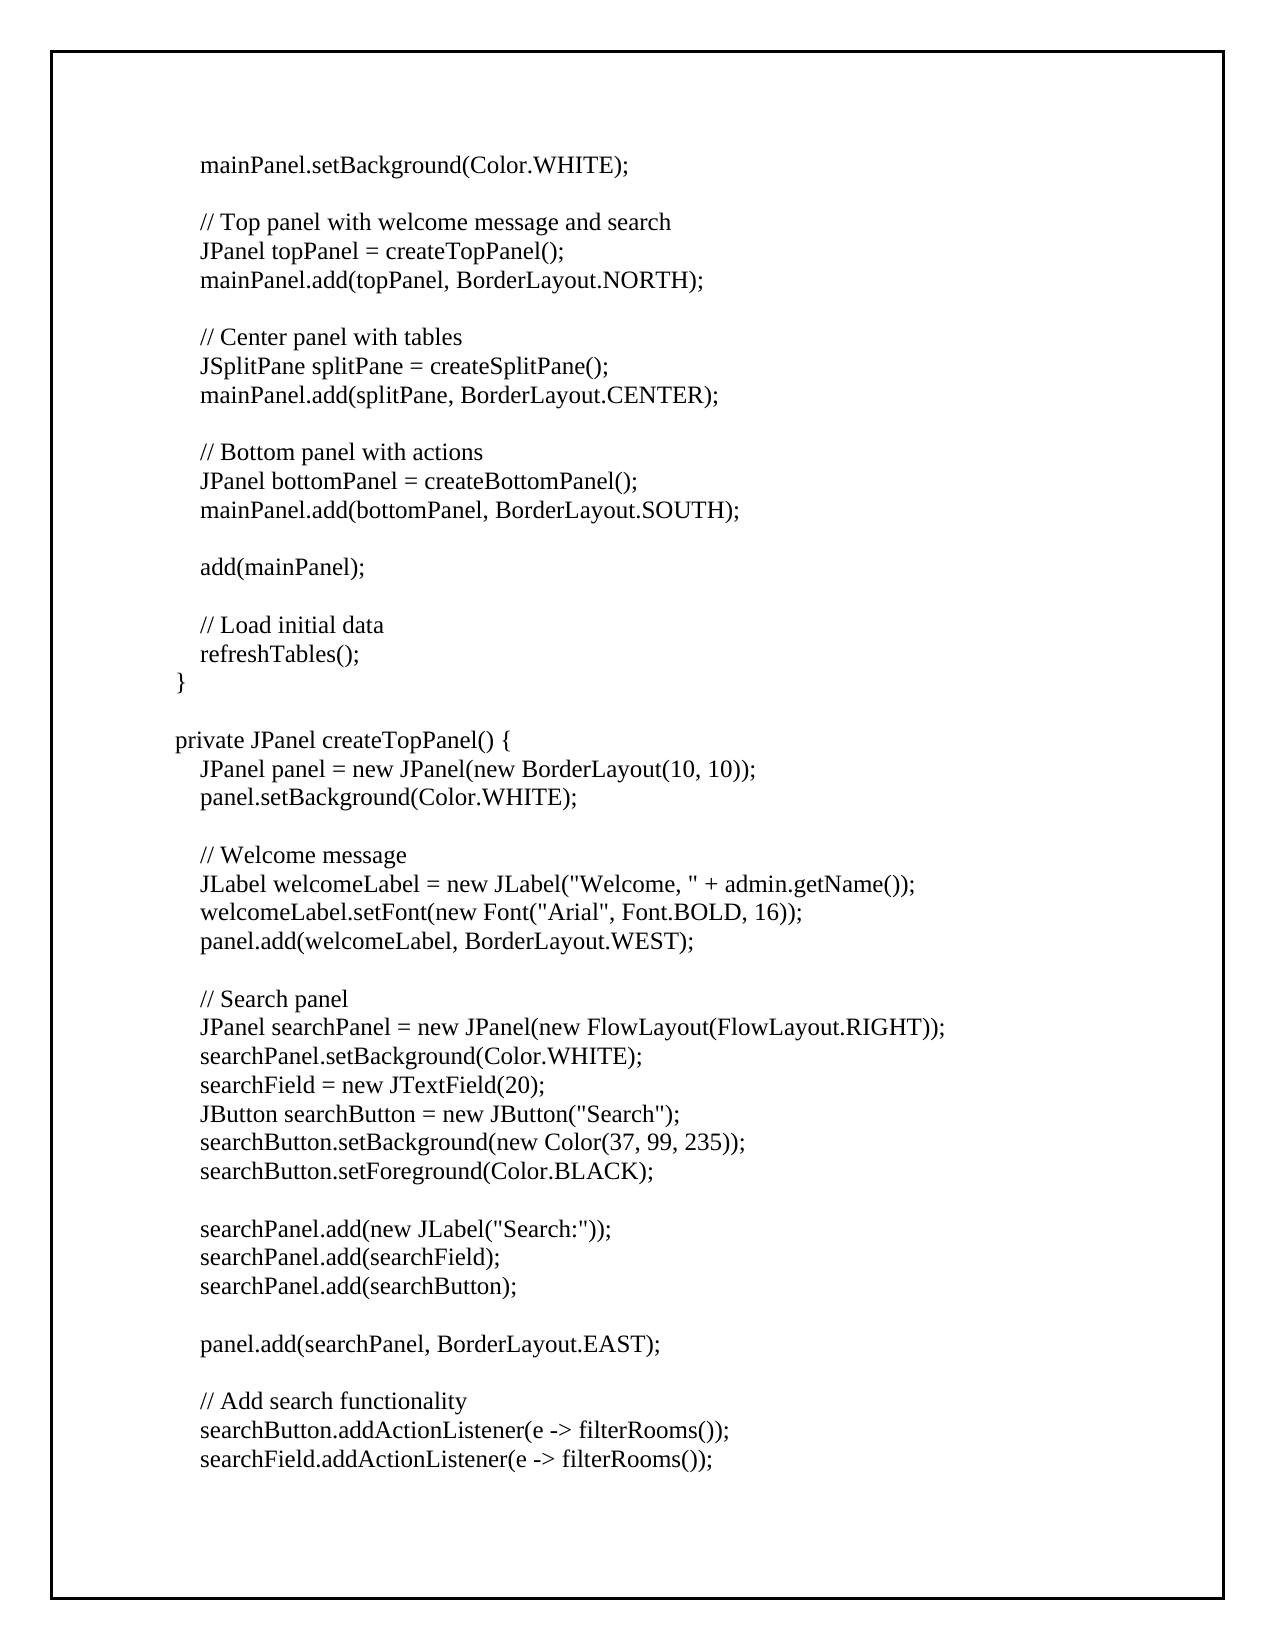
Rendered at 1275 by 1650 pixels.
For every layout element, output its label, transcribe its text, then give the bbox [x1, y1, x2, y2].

text searchPanel.setBackground(Color.WHITE); [150, 1041, 1125, 1070]
text mainPanel.add(splitPane, BorderLayout.CENTER); [150, 380, 1125, 409]
text JLabel welcomeLabel = new JLabel("Welcome, " + admin.getName()); [150, 869, 1125, 897]
text // Welcome message [150, 840, 1125, 869]
text refreshTables(); [150, 639, 1125, 667]
text // Center panel with tables [150, 322, 1125, 351]
text searchField = new JTextField(20); [150, 1070, 1125, 1099]
text // Top panel with welcome message and search [150, 207, 1125, 236]
text // Search panel [150, 984, 1125, 1012]
text // Load initial data [150, 610, 1125, 639]
text searchButton.setForeground(Color.BLACK); [150, 1156, 1125, 1185]
text JButton searchButton = new JButton("Search"); [150, 1099, 1125, 1127]
text add(mainPanel); [150, 552, 1125, 581]
text searchButton.addActionListener(e -> filterRooms()); [150, 1415, 1125, 1444]
text JSplitPane splitPane = createSplitPane(); [150, 351, 1125, 380]
text panel.setBackground(Color.WHITE); [150, 782, 1125, 811]
text searchButton.setBackground(new Color(37, 99, 235)); [150, 1127, 1125, 1156]
text } [150, 667, 1125, 696]
text mainPanel.setBackground(Color.WHITE); [150, 150, 1125, 179]
text JPanel topPanel = createTopPanel(); [150, 236, 1125, 265]
text JPanel searchPanel = new JPanel(new FlowLayout(FlowLayout.RIGHT)); [150, 1012, 1125, 1041]
text searchPanel.add(searchField); [150, 1242, 1125, 1271]
text welcomeLabel.setFont(new Font("Arial", Font.BOLD, 16)); [150, 897, 1125, 926]
text panel.add(welcomeLabel, BorderLayout.WEST); [150, 926, 1125, 955]
text searchField.addActionListener(e -> filterRooms()); [150, 1444, 1125, 1472]
text // Bottom panel with actions [150, 437, 1125, 466]
text mainPanel.add(bottomPanel, BorderLayout.SOUTH); [150, 495, 1125, 524]
text searchPanel.add(searchButton); [150, 1271, 1125, 1300]
text mainPanel.add(topPanel, BorderLayout.NORTH); [150, 265, 1125, 294]
text panel.add(searchPanel, BorderLayout.EAST); [150, 1329, 1125, 1357]
text JPanel panel = new JPanel(new BorderLayout(10, 10)); [150, 754, 1125, 782]
text // Add search functionality [150, 1386, 1125, 1415]
text private JPanel createTopPanel() { [150, 725, 1125, 754]
text searchPanel.add(new JLabel("Search:")); [150, 1214, 1125, 1242]
text JPanel bottomPanel = createBottomPanel(); [150, 466, 1125, 495]
